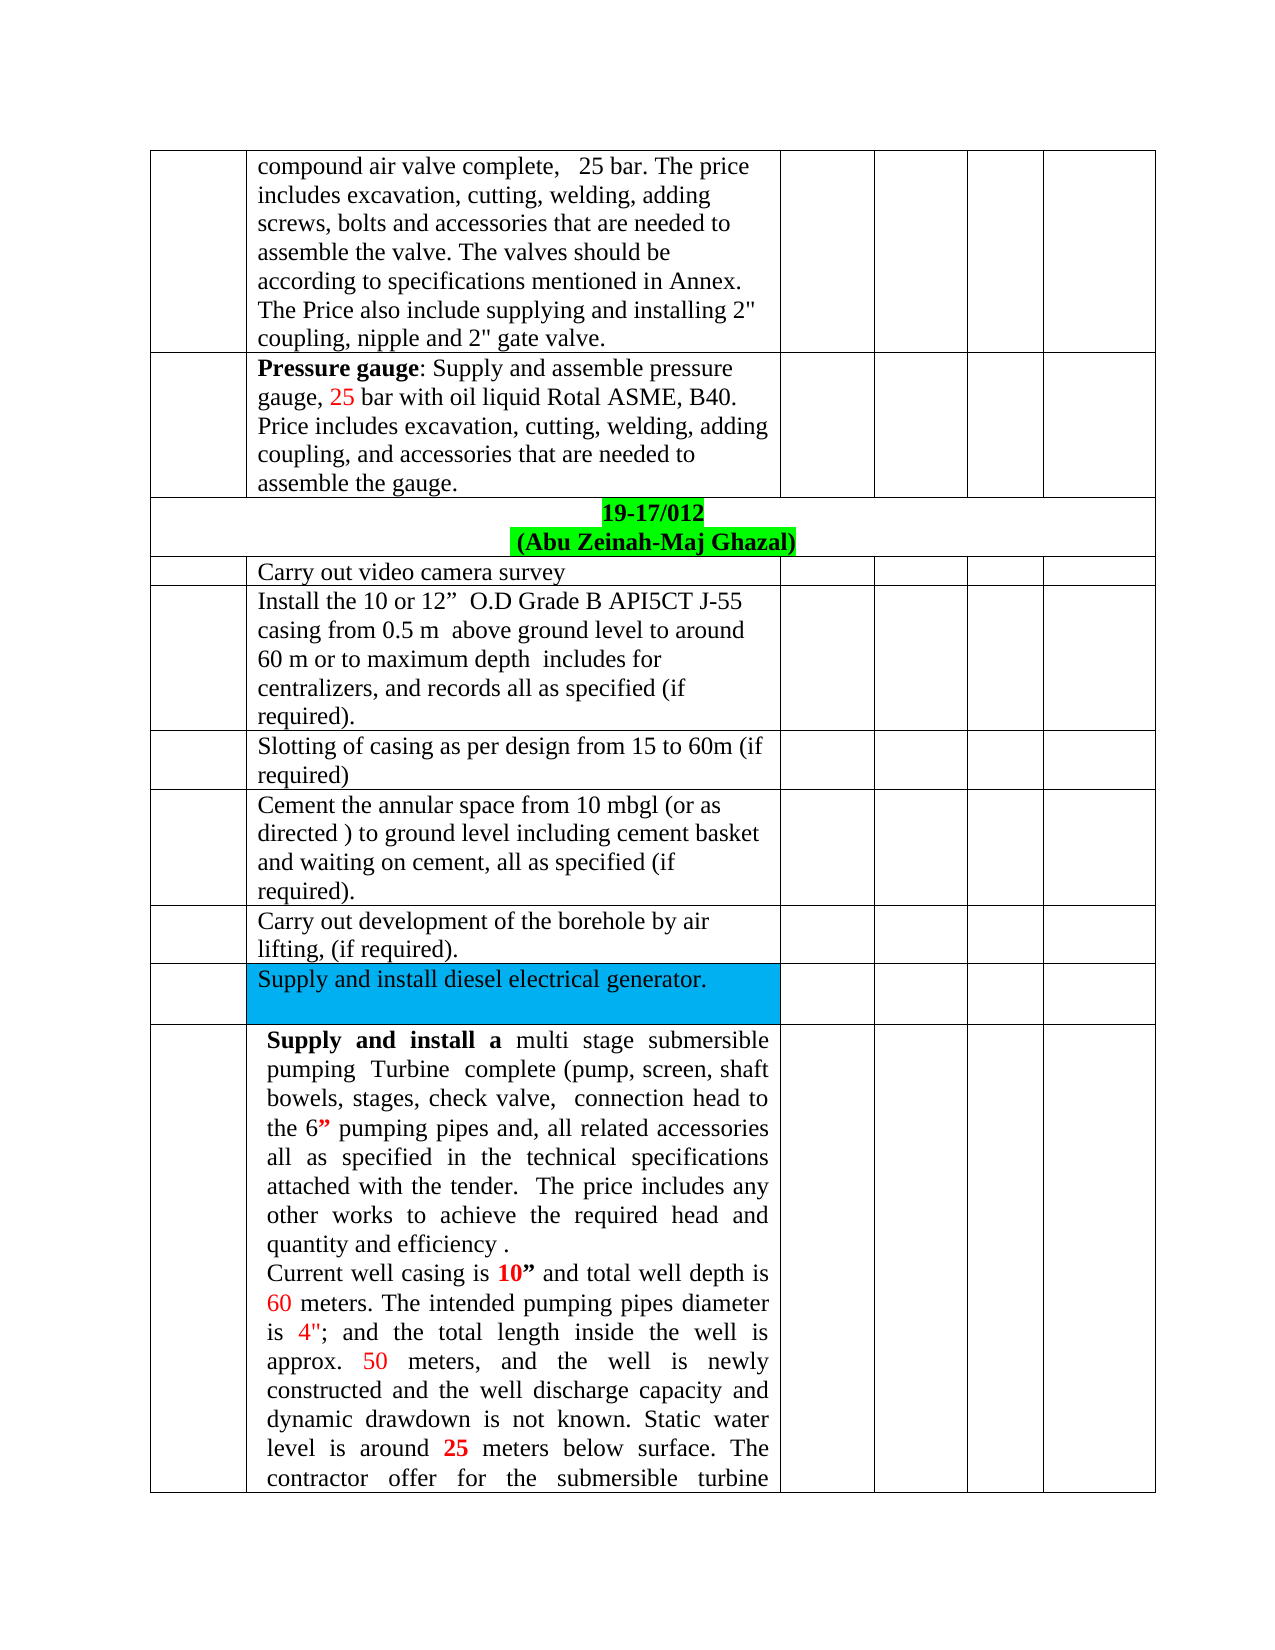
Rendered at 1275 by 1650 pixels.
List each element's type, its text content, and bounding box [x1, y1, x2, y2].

table_cell [781, 151, 874, 352]
table_cell [781, 557, 874, 585]
table_cell [875, 906, 967, 963]
table_cell [151, 731, 246, 789]
table_cell [1044, 586, 1155, 730]
table_cell [151, 353, 246, 497]
table_cell Carry out video camera survey [247, 557, 780, 585]
table_cell [151, 151, 246, 352]
table_cell [1044, 790, 1155, 905]
table_cell [968, 906, 1043, 963]
table_cell [968, 586, 1043, 730]
table_cell [875, 353, 967, 497]
table_cell [1044, 557, 1155, 585]
table_cell [781, 790, 874, 905]
table_cell [875, 557, 967, 585]
table_cell Install the 10 or 12” O.D Grade B API5CT J-55 casing from 0.5 m above ground level to around 60 m or to maximum depth includes for centralizers, and records all as specified (if required). [247, 586, 780, 730]
table_cell Supply and install diesel electrical generator. [247, 964, 780, 1024]
table_cell [151, 906, 246, 963]
table_cell [151, 1025, 246, 1492]
table_cell [968, 1025, 1043, 1492]
table_cell [968, 557, 1043, 585]
table_cell [875, 586, 967, 730]
table_cell [968, 964, 1043, 1024]
table_cell 19-17/012 (Abu Zeinah-Maj Ghazal) [151, 498, 602, 556]
table_cell [875, 964, 967, 1024]
table_cell [151, 557, 246, 585]
table_cell Pressure gauge: Supply and assemble pressure gauge, 25 bar with oil liquid Rotal ASME, B40. Price includes excavation, cutting, welding, adding coupling, and accessories that are needed to assemble the gauge. [247, 353, 780, 497]
table_cell [968, 151, 1043, 352]
table_cell [1044, 731, 1155, 789]
table_cell [1044, 906, 1155, 963]
table_cell [875, 790, 967, 905]
table_cell Cement the annular space from 10 mbgl (or as directed ) to ground level including cement basket and waiting on cement, all as specified (if required). [247, 790, 780, 905]
table_cell 19-17/012 (Abu Zeinah-Maj Ghazal) [704, 498, 1155, 556]
table_cell [1044, 1025, 1155, 1492]
table_cell [781, 731, 874, 789]
table_cell [875, 1025, 967, 1492]
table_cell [247, 1025, 780, 1492]
table_cell [875, 151, 967, 352]
table_cell [968, 353, 1043, 497]
table_cell [968, 731, 1043, 789]
table_cell [968, 790, 1043, 905]
table_cell Carry out development of the borehole by air lifting, (if required). [247, 906, 780, 963]
table_cell [151, 964, 246, 1024]
table_cell [1044, 964, 1155, 1024]
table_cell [247, 151, 780, 352]
table_cell [781, 353, 874, 497]
table_cell [1044, 353, 1155, 497]
table_cell [781, 906, 874, 963]
table_cell [875, 731, 967, 789]
table_cell Slotting of casing as per design from 15 to 60m (if required) [247, 731, 780, 789]
table_cell [781, 586, 874, 730]
table_cell [781, 964, 874, 1024]
table_cell [1044, 151, 1155, 352]
table_cell [151, 790, 246, 905]
table_cell [781, 1025, 874, 1492]
table_cell [151, 586, 246, 730]
